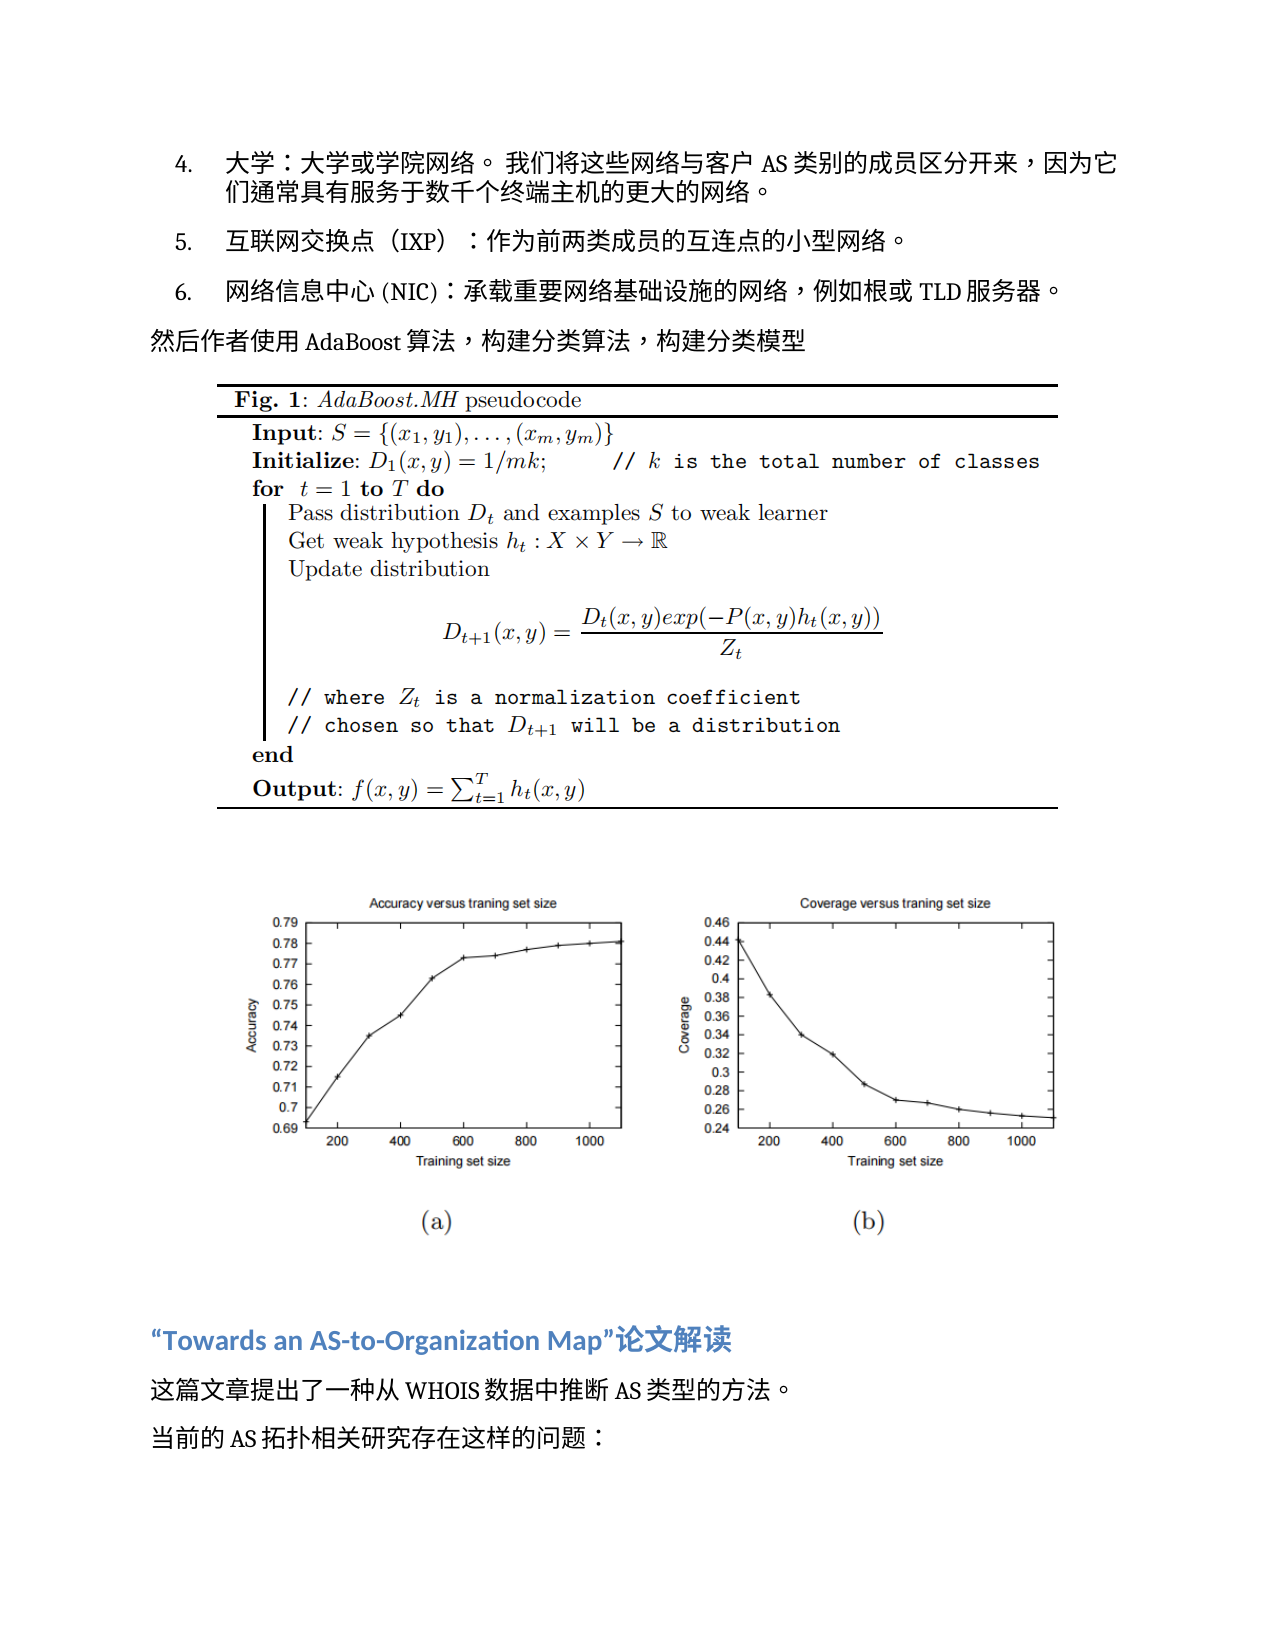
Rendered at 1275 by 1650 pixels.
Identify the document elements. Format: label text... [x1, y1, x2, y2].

list 互联网交换点（IXP）：作为前两类成员的互连点的小型网络。 [175, 228, 1125, 257]
text 这篇文章提出了一种从WHOIS数据中推断AS类型的方法。 [150, 1377, 1125, 1406]
subtitle “Towards an AS-to-Organization Map”论文解读 [150, 1319, 1125, 1358]
text 然后作者使用AdaBoost算法，构建分类算法，构建分类模型 [150, 327, 1125, 356]
text 当前的AS拓扑相关研究存在这样的问题： [150, 1425, 1125, 1453]
list 大学：大学或学院网络。 我们将这些网络与客户 AS 类别的成员区分开来，因为它们通常具有服务于数千个终端主机的更大的网络。 [175, 150, 1125, 207]
picture [200, 375, 1075, 814]
picture [200, 876, 1075, 1249]
list 网络信息中心 (NIC)：承载重要网络基础设施的网络，例如根或 TLD 服务器。 [175, 278, 1125, 307]
